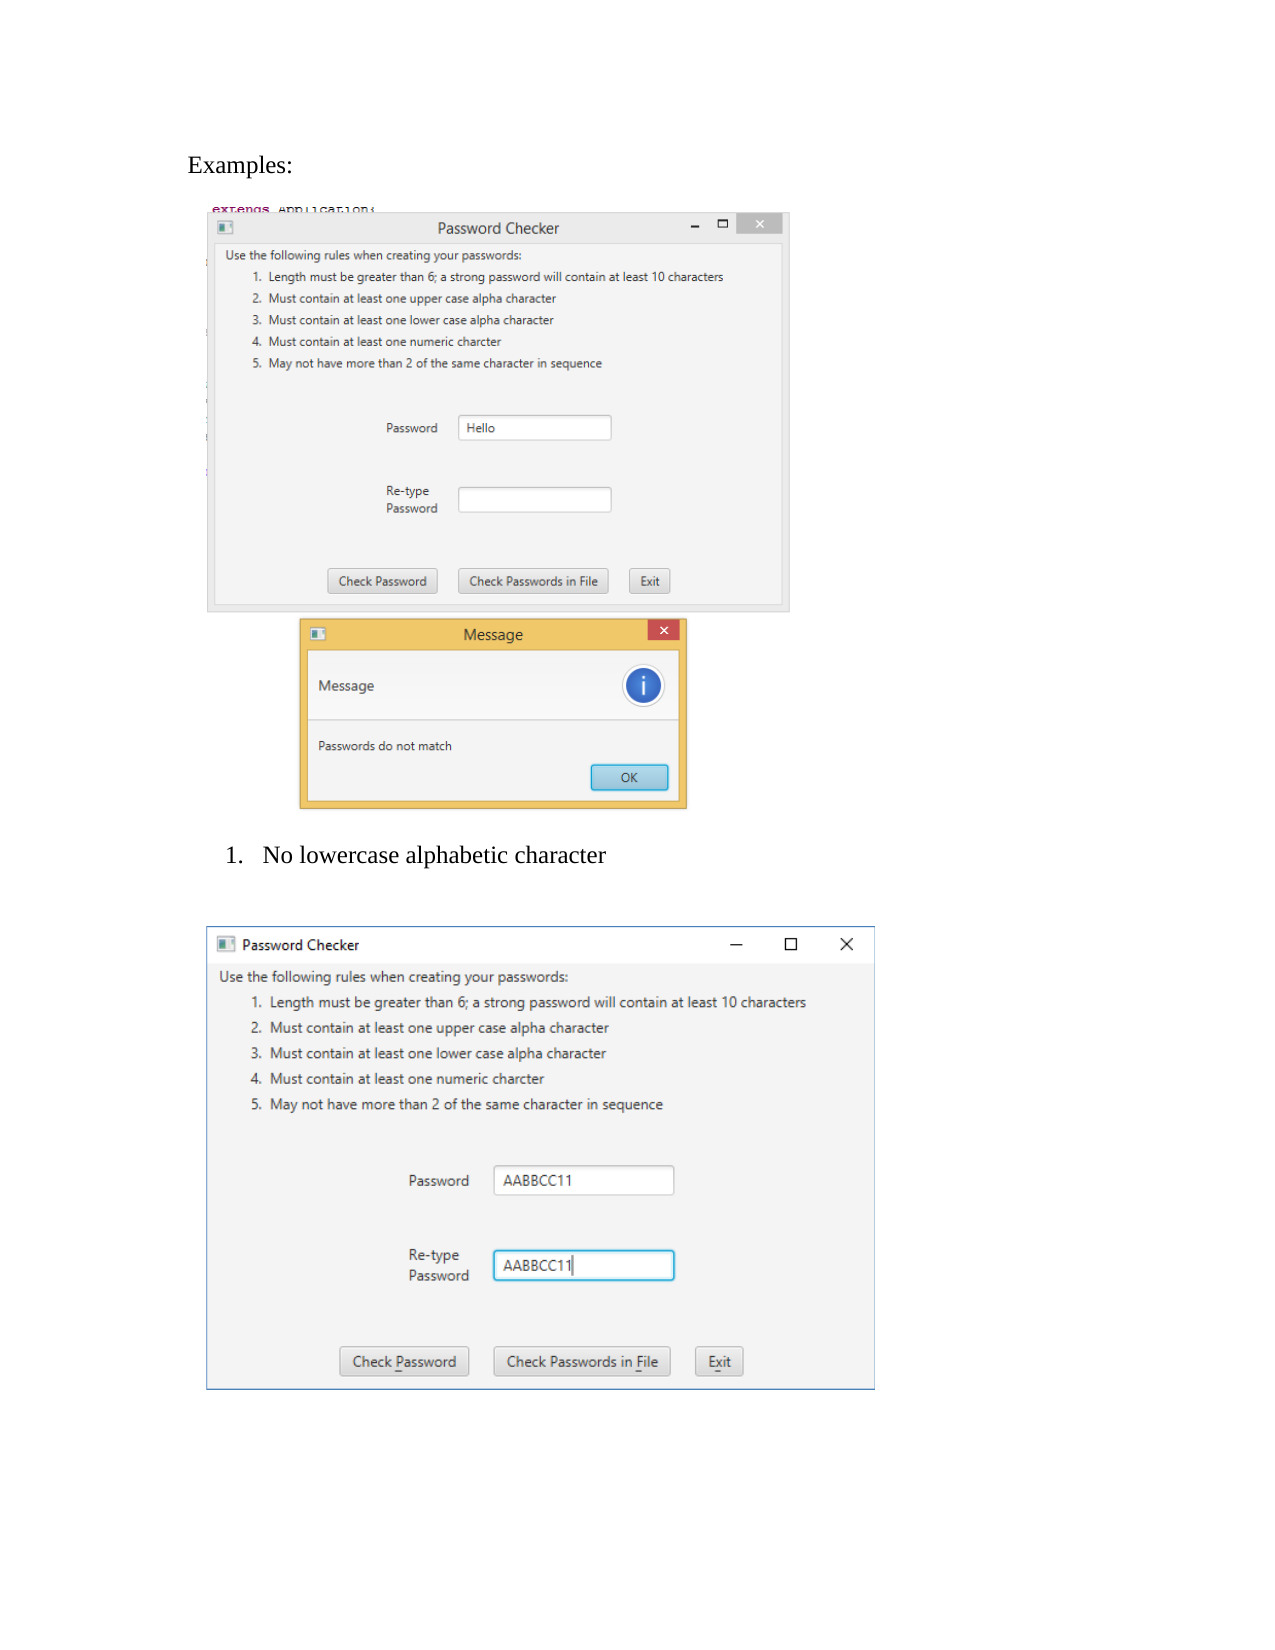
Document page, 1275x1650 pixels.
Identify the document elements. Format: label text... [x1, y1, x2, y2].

list No lowercase alphabetic character [225, 841, 1087, 869]
text Examples: [187, 150, 1087, 179]
